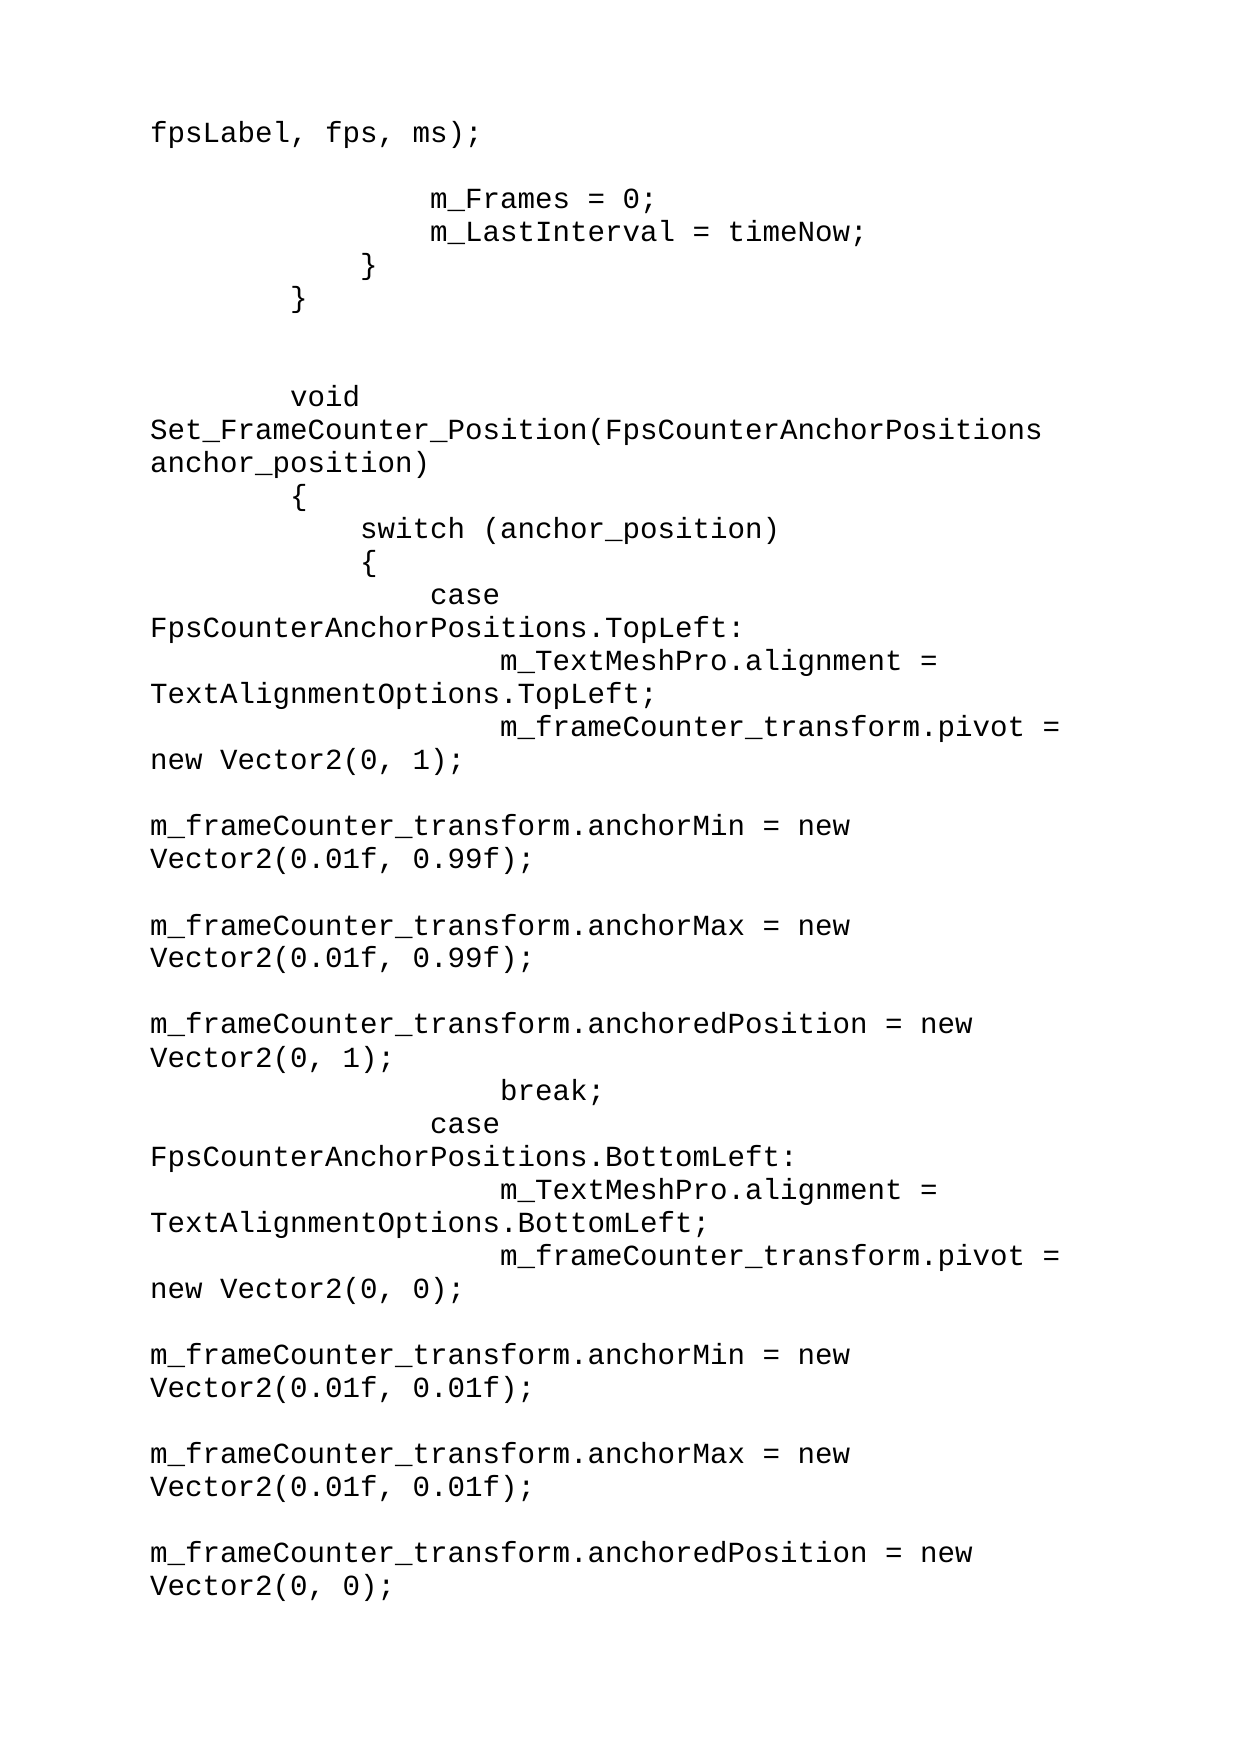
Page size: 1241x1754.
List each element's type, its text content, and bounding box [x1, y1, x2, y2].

text m_frameCounter_transform.pivot = new Vector2(0, 0); [150, 1241, 1090, 1307]
text m_frameCounter_transform.anchorMin = new Vector2(0.01f, 0.01f); [150, 1307, 1090, 1406]
text m_TextMeshPro.alignment = TextAlignmentOptions.BottomLeft; [150, 1175, 1090, 1241]
text { [150, 481, 1090, 514]
text m_frameCounter_transform.anchorMax = new Vector2(0.01f, 0.99f); [150, 878, 1090, 977]
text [150, 118, 1090, 151]
text break; [150, 1076, 1090, 1109]
text m_frameCounter_transform.anchorMax = new Vector2(0.01f, 0.01f); [150, 1406, 1090, 1505]
text } [150, 250, 1090, 283]
text m_TextMeshPro.alignment = TextAlignmentOptions.TopLeft; [150, 646, 1090, 712]
text m_frameCounter_transform.anchoredPosition = new Vector2(0, 1); [150, 977, 1090, 1076]
text case FpsCounterAnchorPositions.TopLeft: [150, 580, 1090, 646]
text m_LastInterval = timeNow; [150, 217, 1090, 250]
text case FpsCounterAnchorPositions.BottomLeft: [150, 1109, 1090, 1175]
text switch (anchor_position) [150, 514, 1090, 547]
text { [150, 547, 1090, 580]
text m_frameCounter_transform.anchoredPosition = new Vector2(0, 0); [150, 1505, 1090, 1604]
text void Set_FrameCounter_Position(FpsCounterAnchorPositions anchor_position) [150, 382, 1090, 481]
text m_Frames = 0; [150, 184, 1090, 217]
text m_frameCounter_transform.pivot = new Vector2(0, 1); [150, 712, 1090, 778]
text m_frameCounter_transform.anchorMin = new Vector2(0.01f, 0.99f); [150, 778, 1090, 878]
text } [150, 283, 1090, 316]
